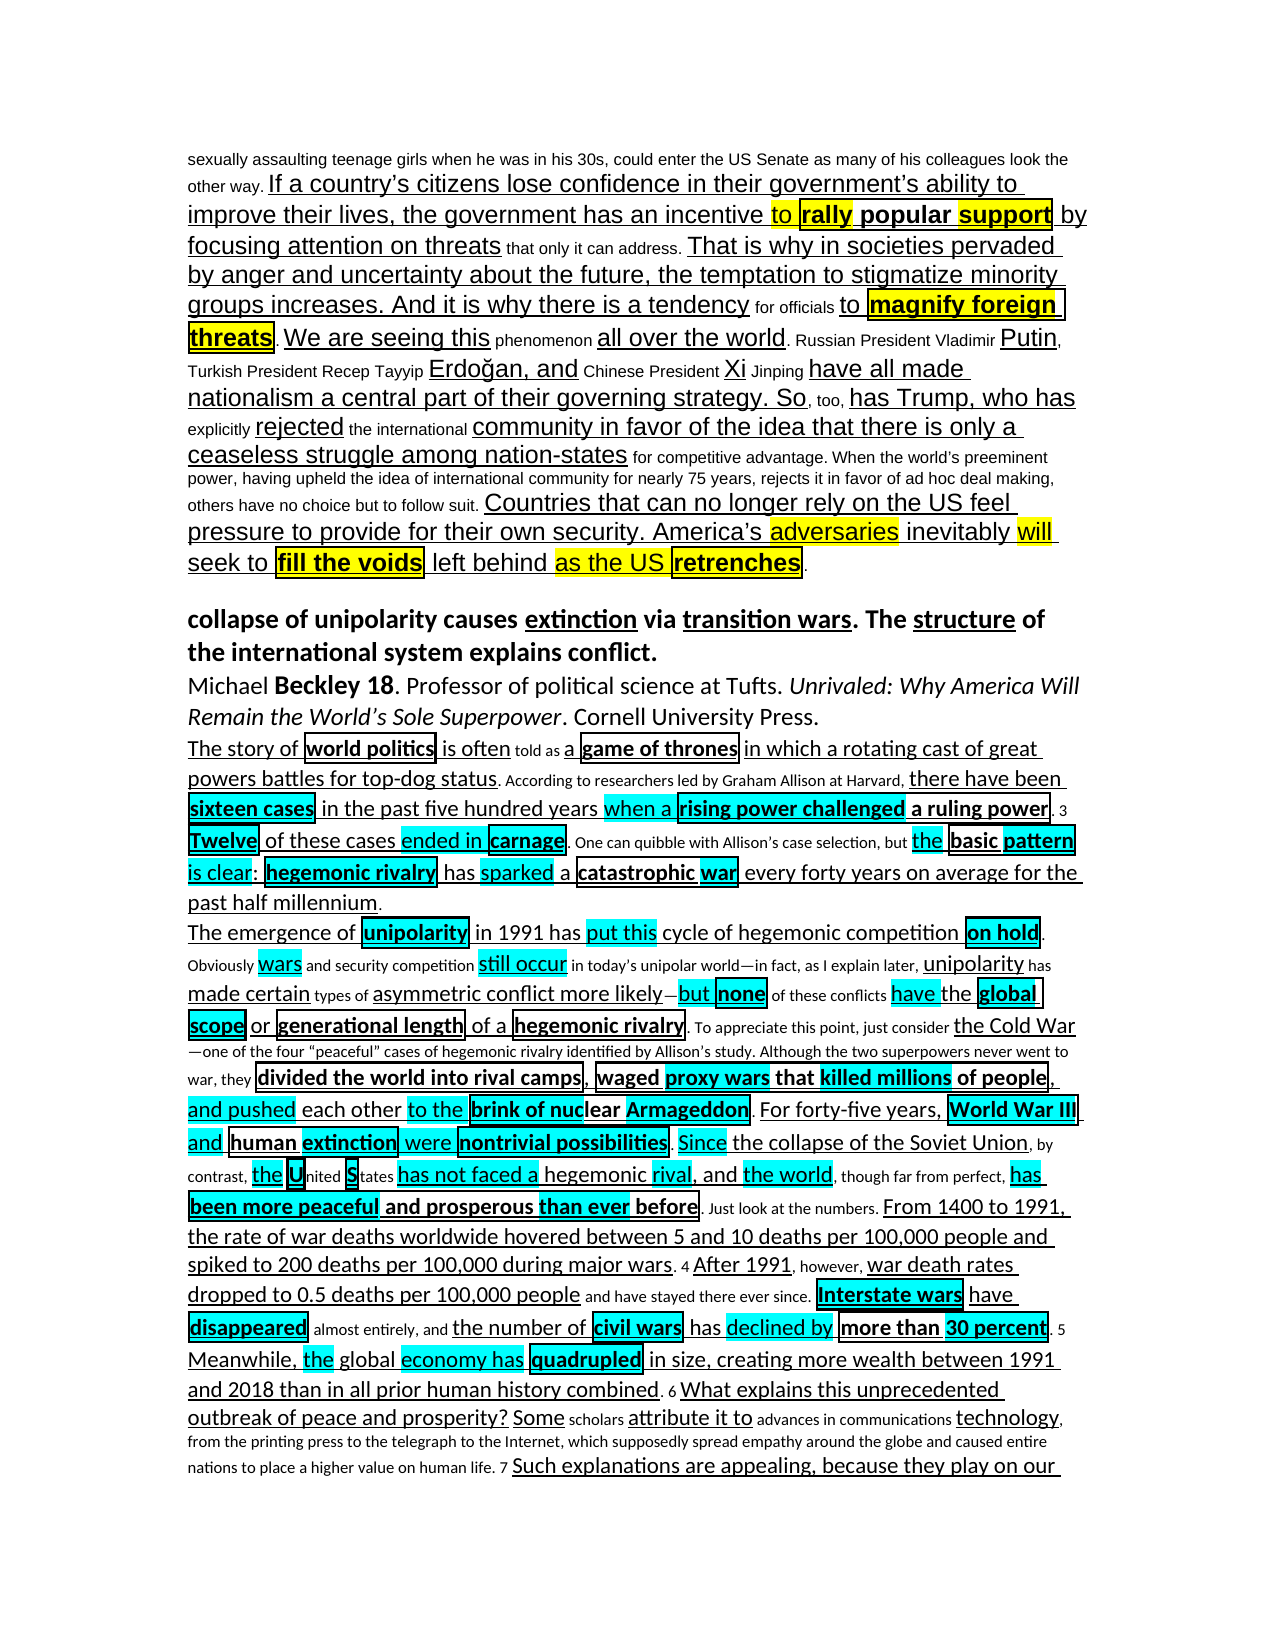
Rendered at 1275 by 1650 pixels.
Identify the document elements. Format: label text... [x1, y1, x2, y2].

text The story of world politics is often told as a game of thrones in which a rotating cast of great powers battles for top-dog status. According to researchers led by Graham Allison at Harvard, there have been sixteen cases in the past ﬁve hundred years when a rising power challenged a ruling power. 3 Twelve of these cases ended in carnage. One can quibble with Allison’s case selection, but the basic pattern is clear: hegemonic rivalry has sparked a catastrophic war every forty years on average for the past half millennium. [187, 732, 1087, 916]
text Michael Beckley 18. Professor of political science at Tufts. Unrivaled: Why America Will Remain the World’s Sole Superpower. Cornell University Press. [187, 668, 1087, 732]
subtitle collapse of unipolarity causes extinction via transition wars. The structure of the international system explains conflict. [187, 602, 1087, 668]
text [187, 916, 1087, 1479]
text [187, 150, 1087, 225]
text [187, 226, 1087, 579]
